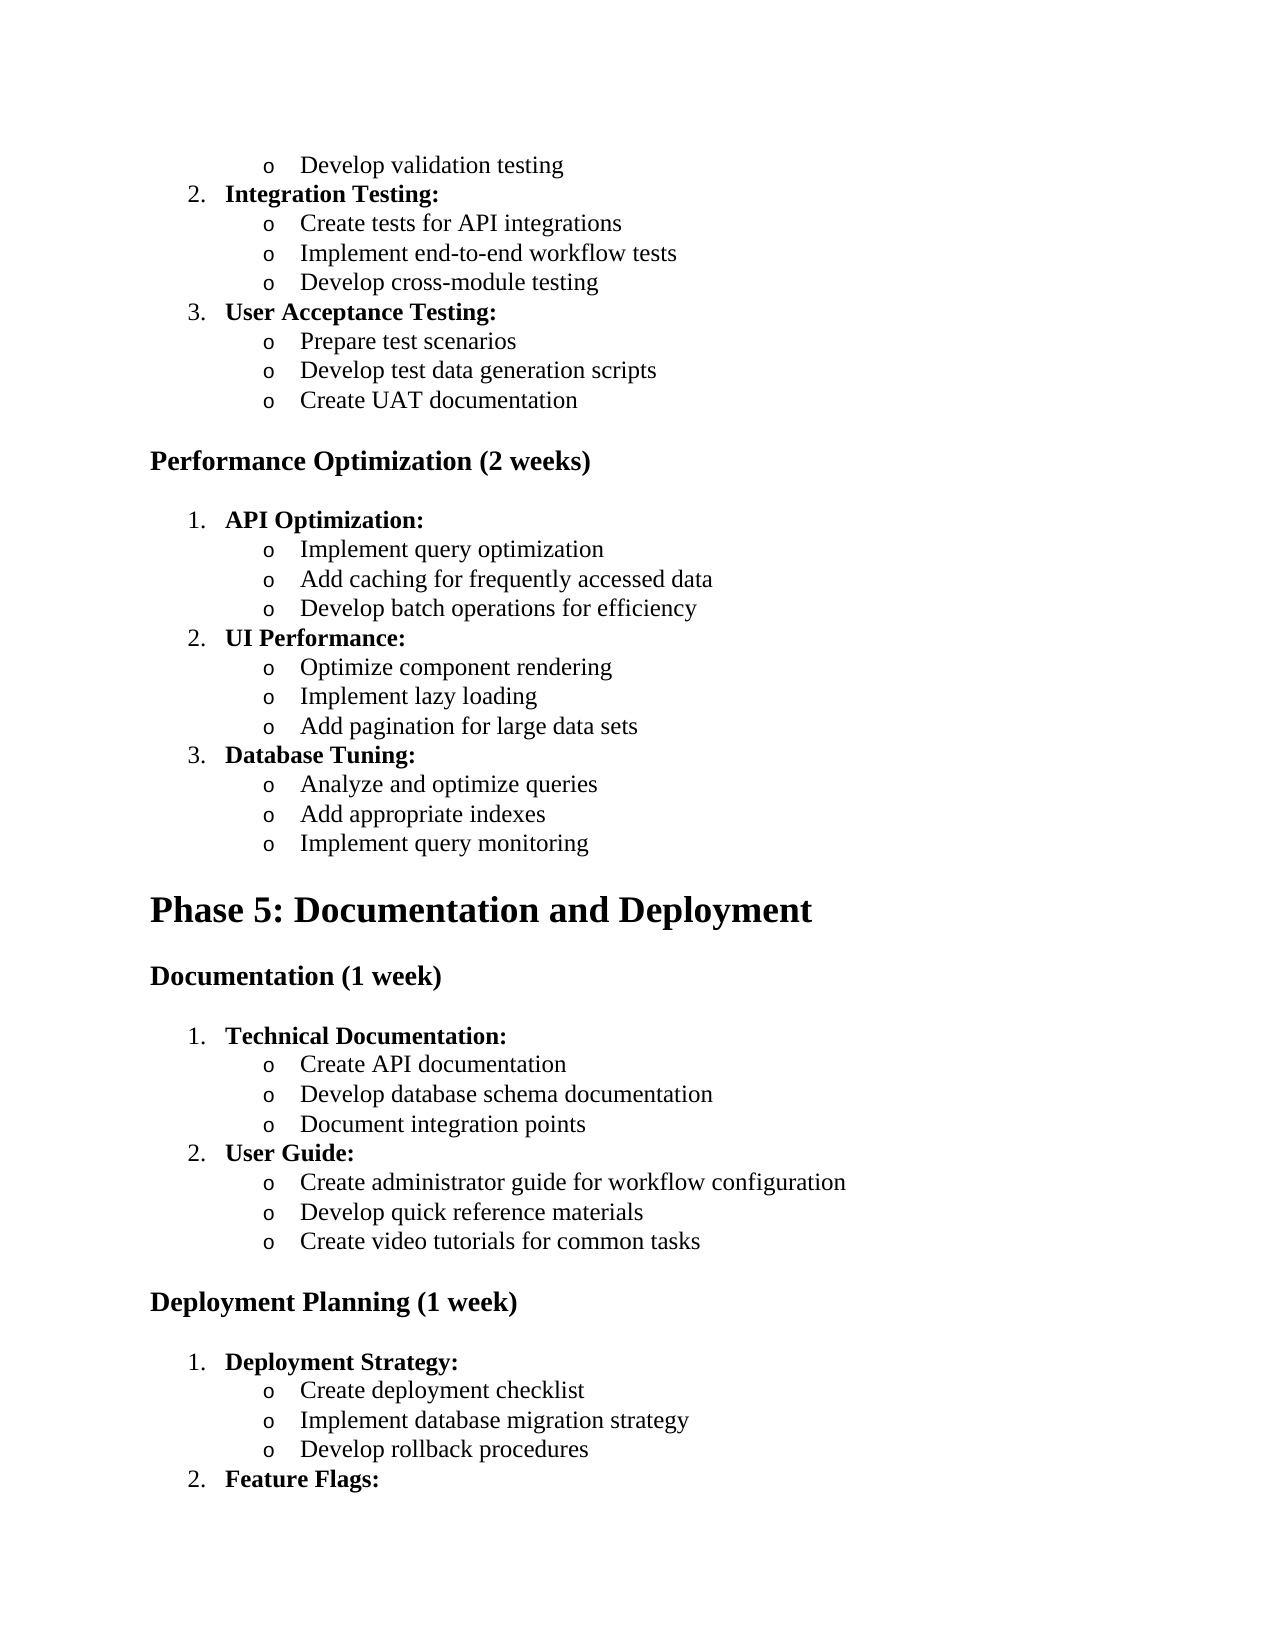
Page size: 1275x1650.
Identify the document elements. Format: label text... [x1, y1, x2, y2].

list Create video tutorials for common tasks [262, 1226, 1125, 1256]
list Develop cross-module testing [262, 267, 1125, 297]
text Phase 5: Documentation and Deployment [150, 887, 1125, 930]
list Create administrator guide for workflow configuration [262, 1167, 1125, 1197]
list Develop test data generation scripts [262, 355, 1125, 385]
list Implement database migration strategy [262, 1405, 1125, 1434]
list Add appropriate indexes [262, 799, 1125, 828]
list Create API documentation [262, 1049, 1125, 1079]
list Implement lazy loading [262, 681, 1125, 711]
text Deployment Planning (1 week) [150, 1285, 1125, 1317]
list Analyze and optimize queries [262, 769, 1125, 799]
list Implement query monitoring [262, 828, 1125, 858]
list Add caching for frequently accessed data [262, 564, 1125, 593]
list Develop validation testing [262, 150, 1125, 179]
list Develop rollback procedures [262, 1434, 1125, 1464]
list Integration Testing: [187, 179, 1125, 208]
list Optimize component rendering [262, 652, 1125, 681]
list User Guide: [187, 1138, 1125, 1167]
list UI Performance: [187, 623, 1125, 652]
text Performance Optimization (2 weeks) [150, 444, 1125, 476]
list Feature Flags: [187, 1464, 1125, 1493]
list Add pagination for large data sets [262, 711, 1125, 740]
list Develop quick reference materials [262, 1197, 1125, 1226]
list Create deployment checklist [262, 1375, 1125, 1405]
list Implement query optimization [262, 534, 1125, 564]
list Document integration points [262, 1109, 1125, 1138]
list Develop database schema documentation [262, 1079, 1125, 1109]
list Create UAT documentation [262, 385, 1125, 414]
list Implement end-to-end workflow tests [262, 238, 1125, 267]
list API Optimization: [187, 505, 1125, 534]
list Technical Documentation: [187, 1021, 1125, 1049]
list Create tests for API integrations [262, 208, 1125, 238]
list Prepare test scenarios [262, 326, 1125, 355]
list Deployment Strategy: [187, 1347, 1125, 1375]
text Documentation (1 week) [150, 959, 1125, 992]
list User Acceptance Testing: [187, 297, 1125, 326]
list Database Tuning: [187, 740, 1125, 769]
list Develop batch operations for efficiency [262, 593, 1125, 623]
